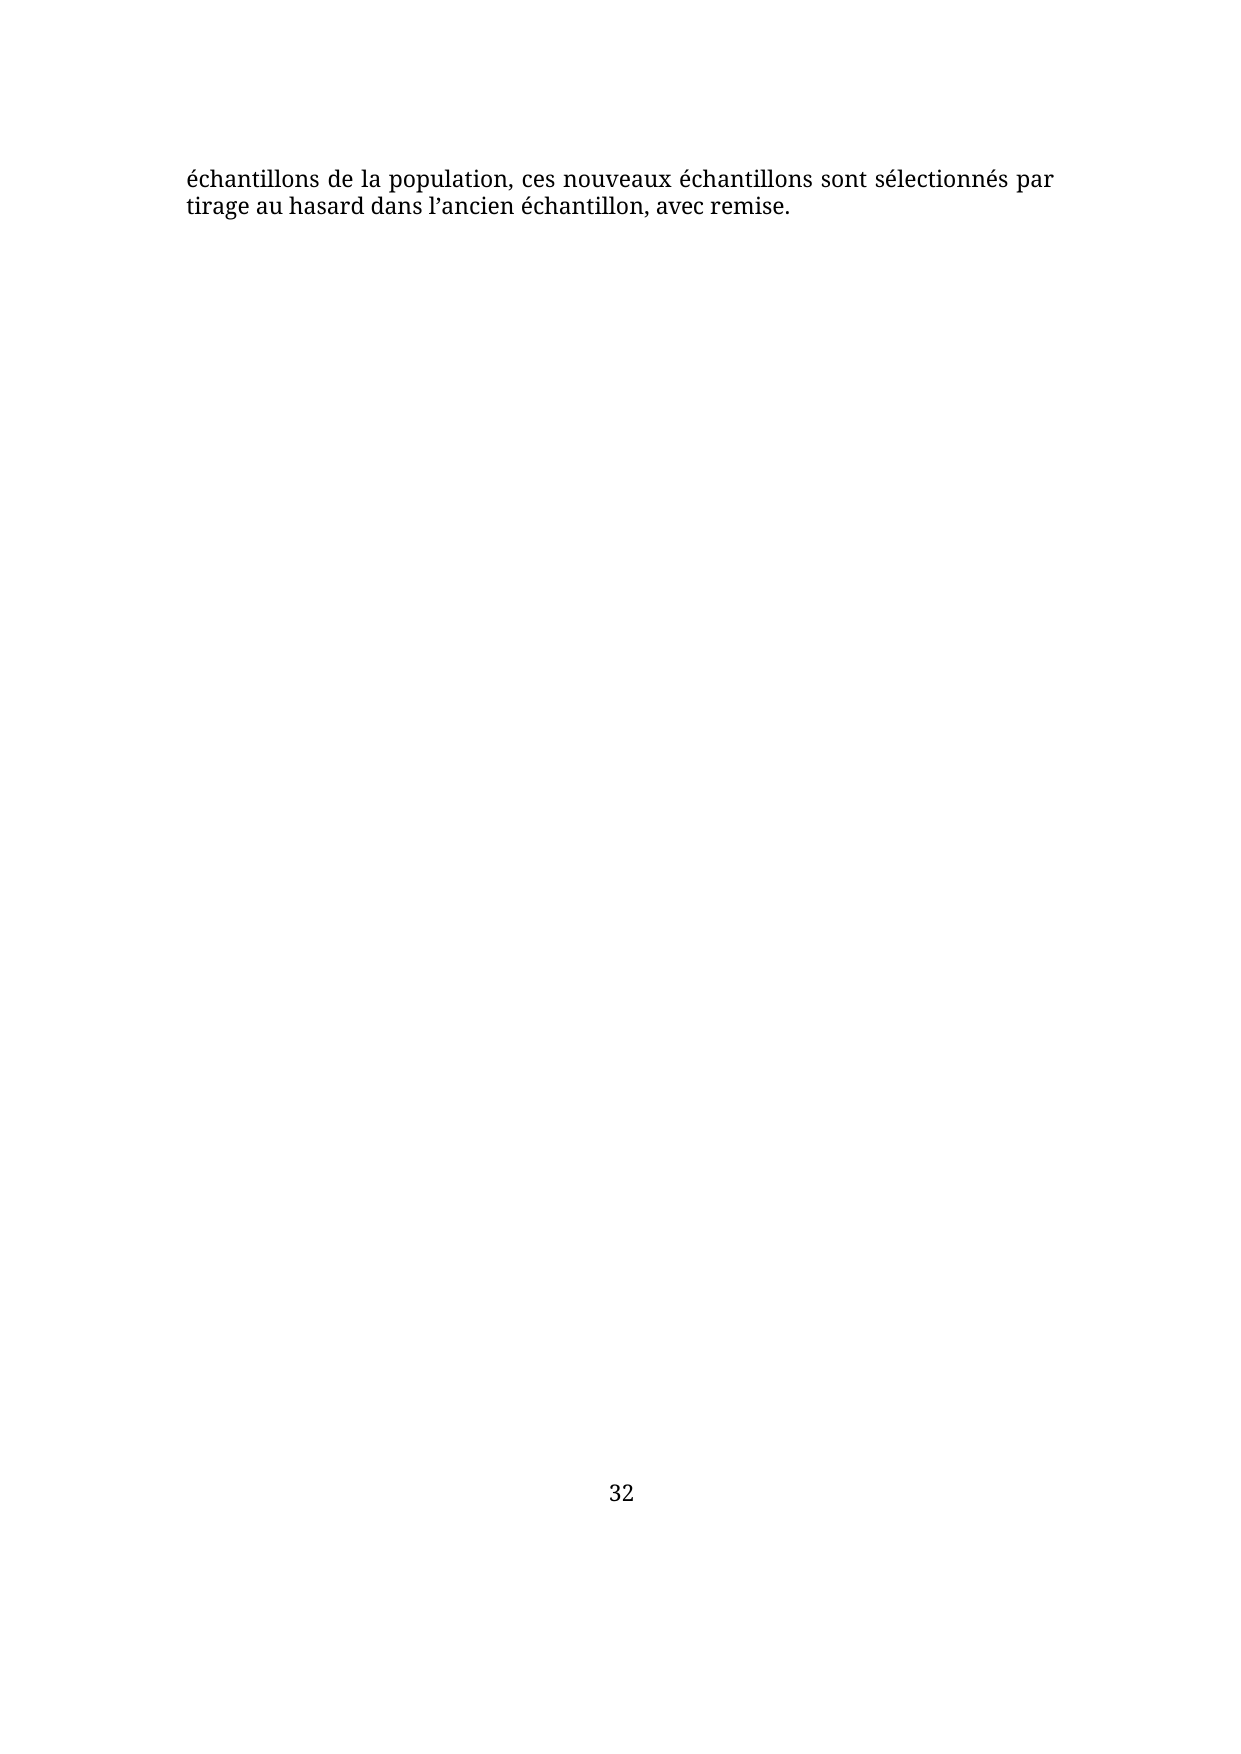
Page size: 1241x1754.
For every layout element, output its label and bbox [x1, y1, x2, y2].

text [186, 164, 1054, 221]
